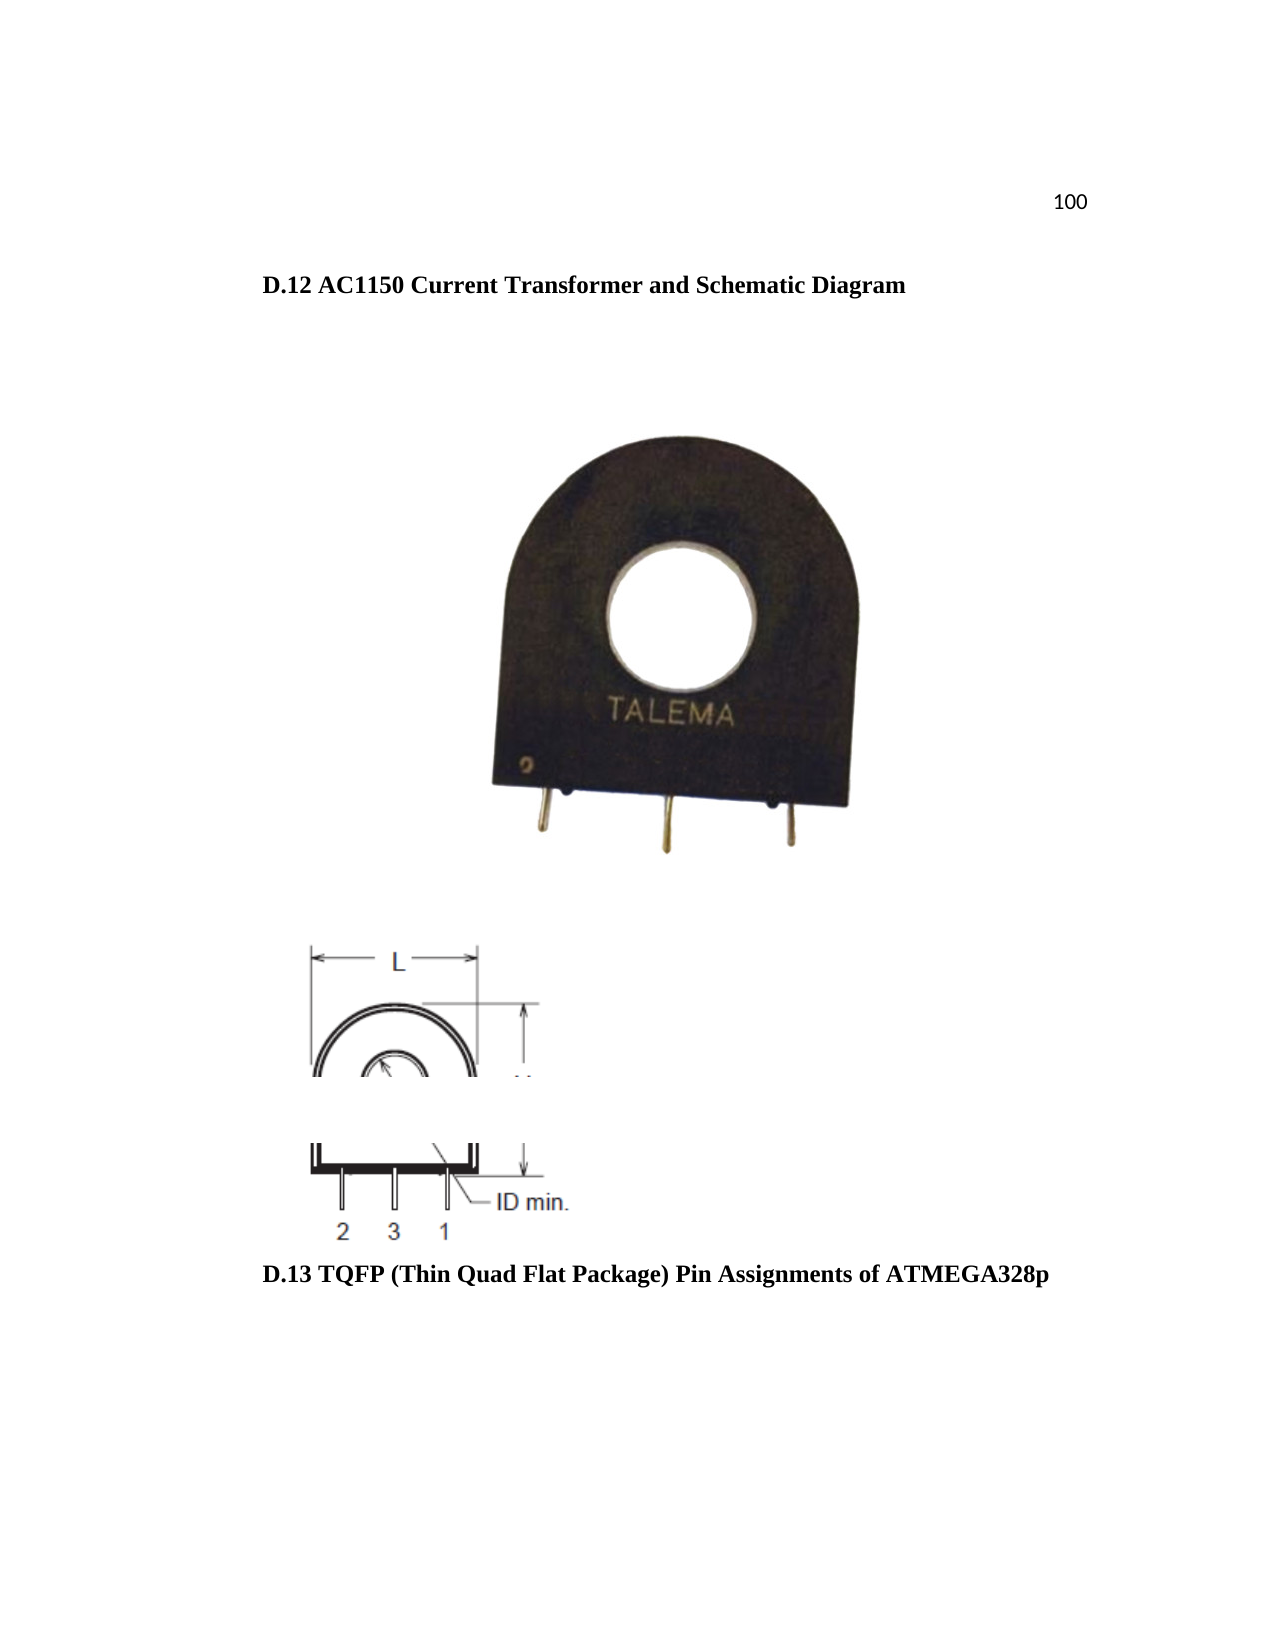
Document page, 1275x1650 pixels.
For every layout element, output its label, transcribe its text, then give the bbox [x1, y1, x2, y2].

picture [286, 1143, 580, 1248]
text D.13 TQFP (Thin Quad Flat Package) Pin Assignments of ATMEGA328p [262, 1259, 1087, 1288]
picture [286, 932, 580, 1077]
text D.12 AC1150 Current Transformer and Schematic Diagram [262, 270, 1087, 299]
picture [480, 426, 870, 866]
